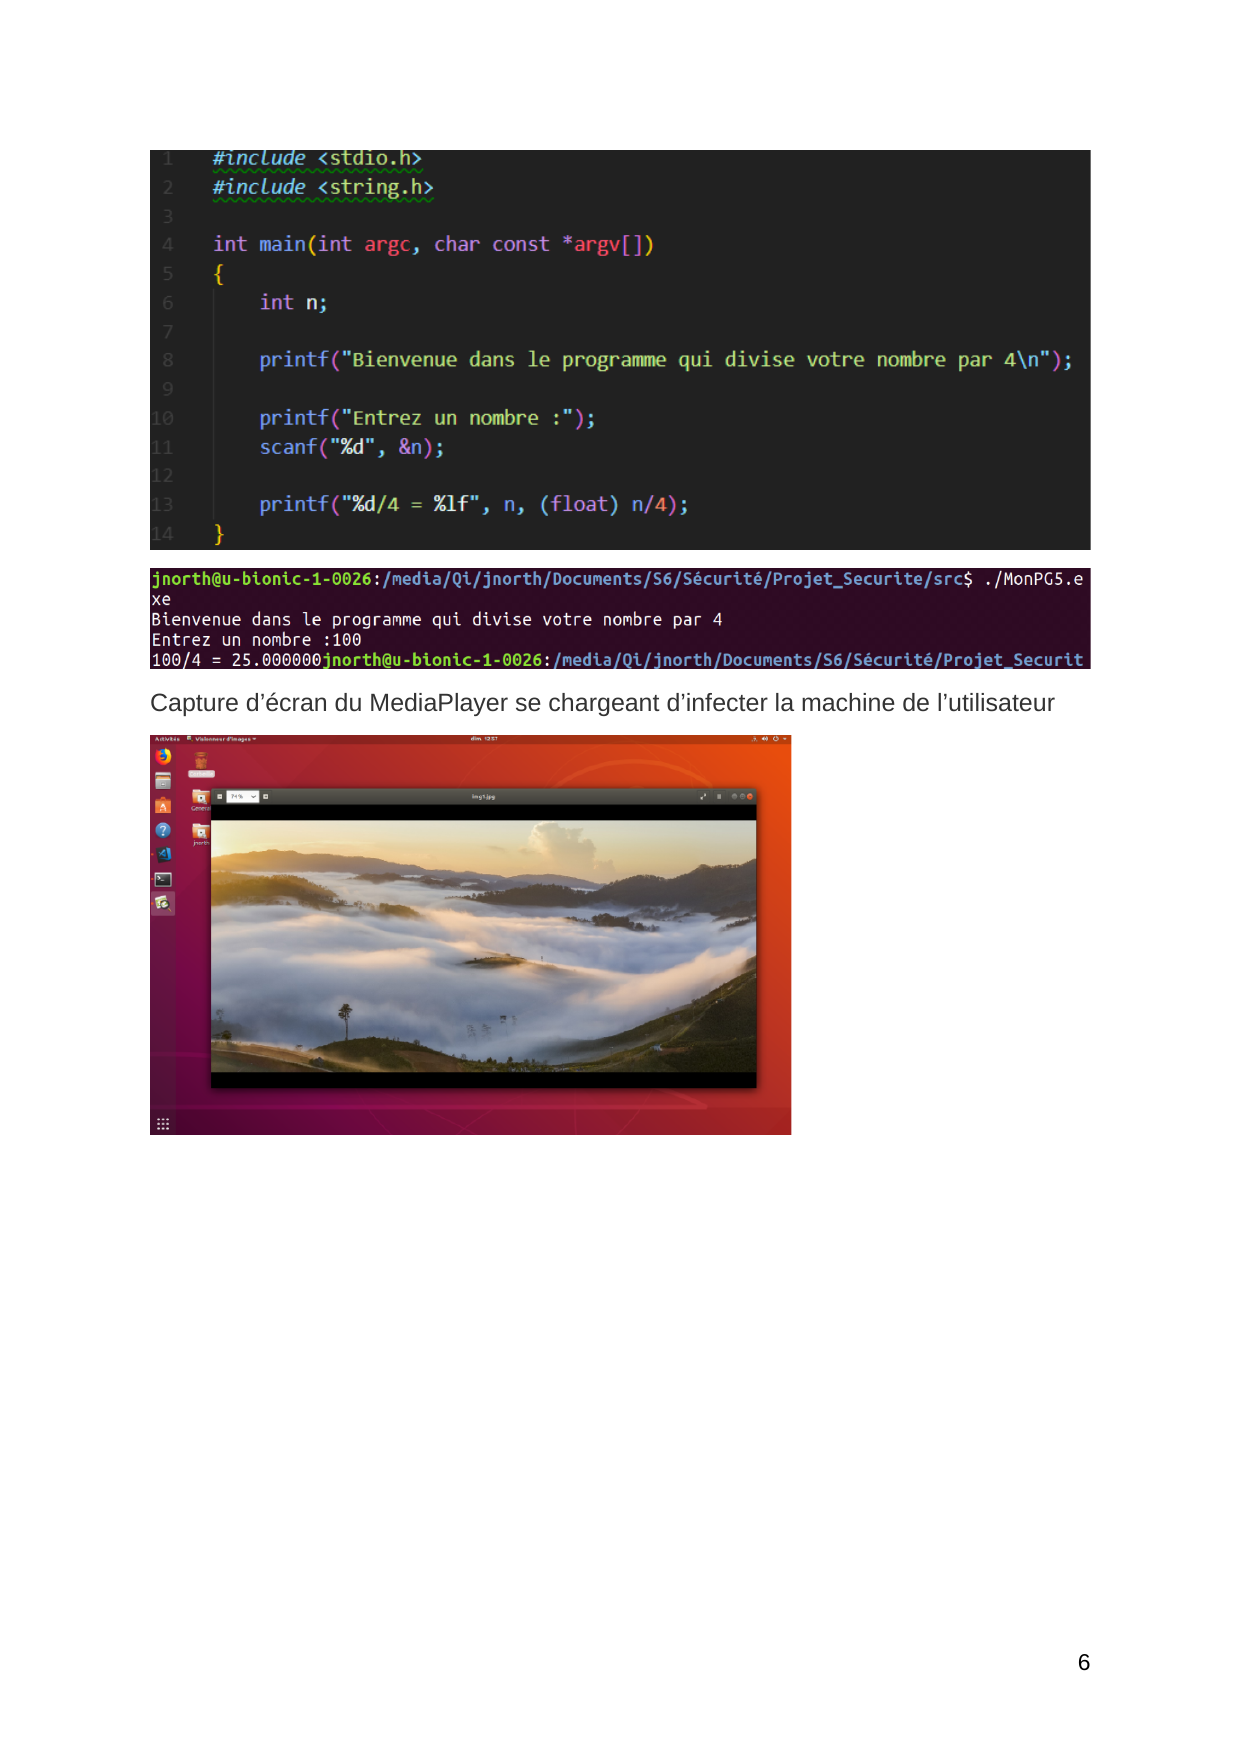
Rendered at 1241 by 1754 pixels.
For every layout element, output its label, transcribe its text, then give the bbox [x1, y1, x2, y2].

picture [150, 150, 1091, 550]
text Capture d’écran du MediaPlayer se chargeant d’infecter la machine de l’utilisateur [150, 687, 1090, 716]
picture [150, 568, 1091, 669]
picture [150, 735, 792, 1135]
